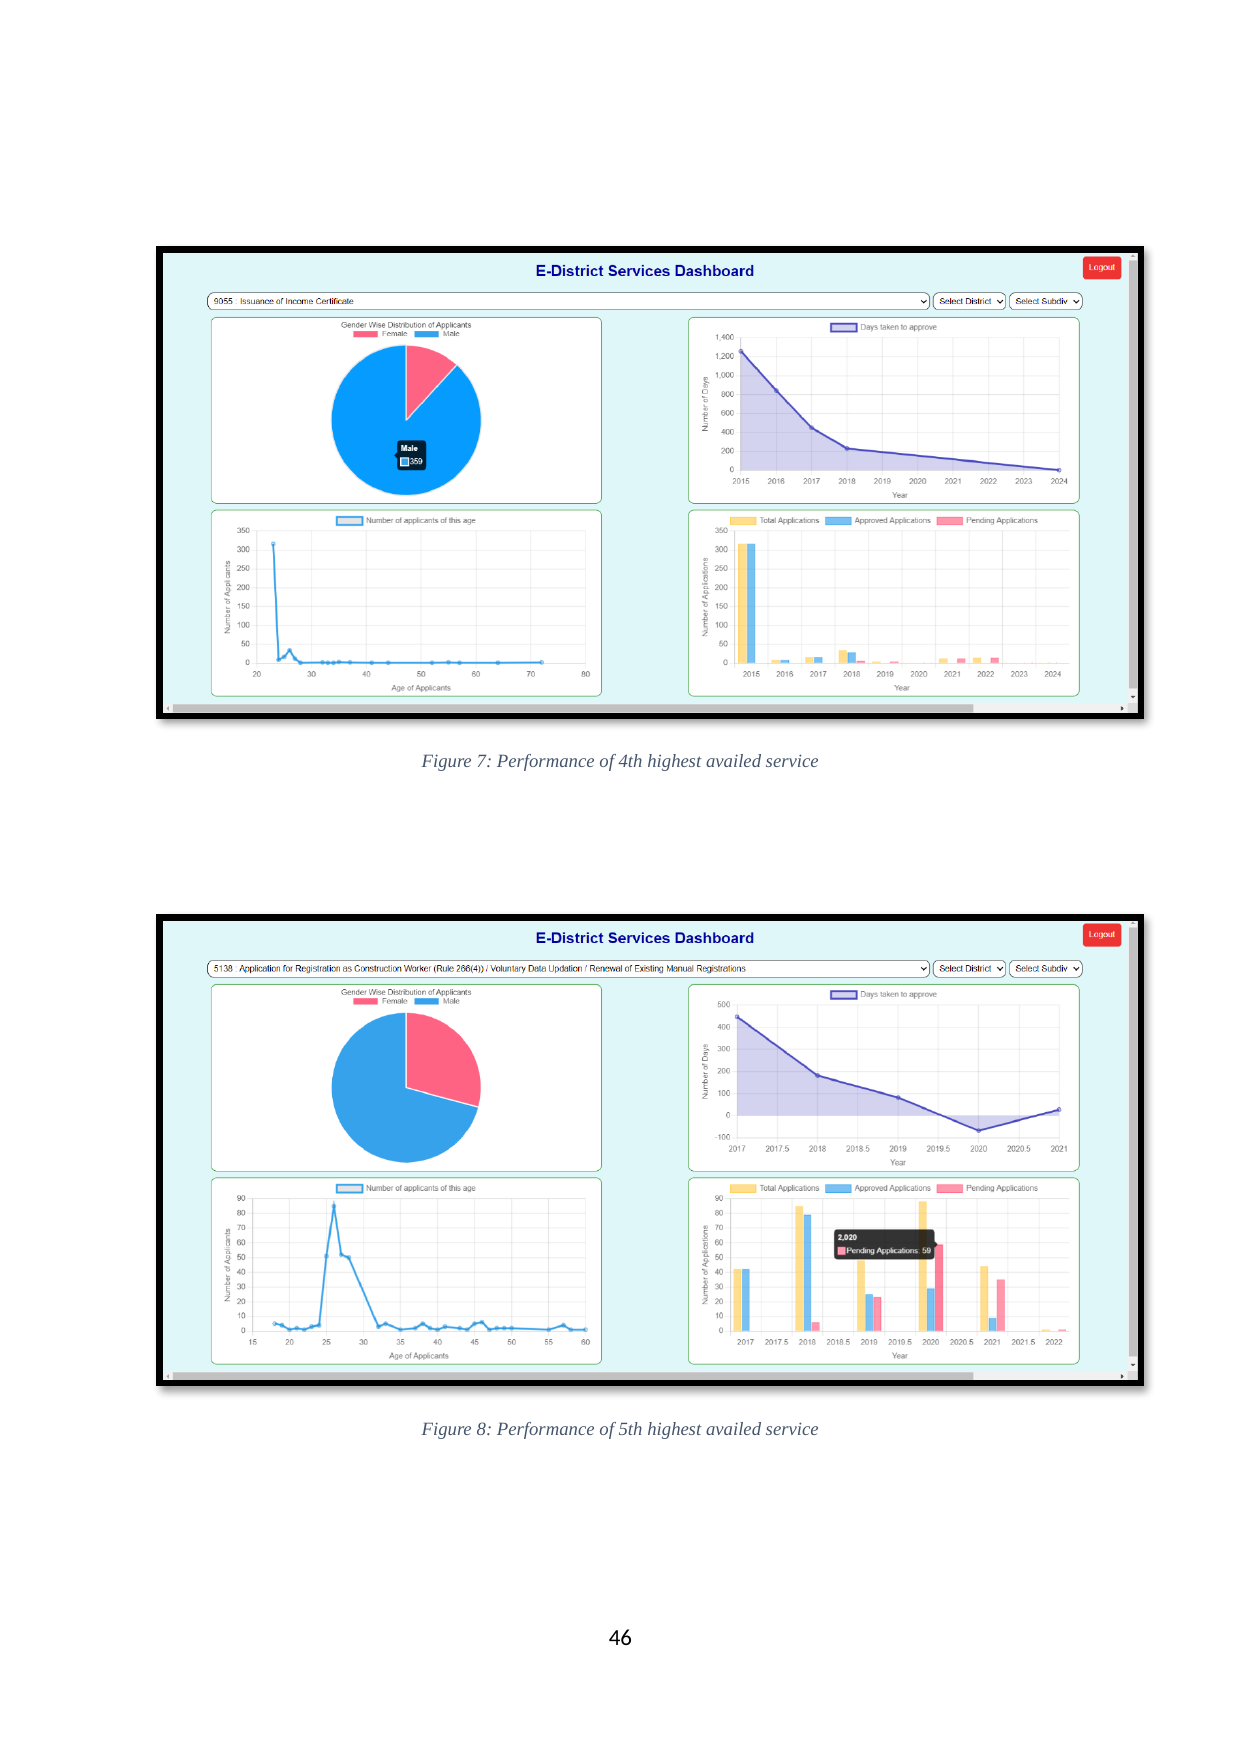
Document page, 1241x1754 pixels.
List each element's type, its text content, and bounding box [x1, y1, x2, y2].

picture [163, 253, 1138, 713]
picture [163, 921, 1138, 1380]
text Figure 8: Performance of 5th highest availed service [150, 1418, 1090, 1439]
text Figure 7: Performance of 4th highest availed service [150, 750, 1090, 771]
